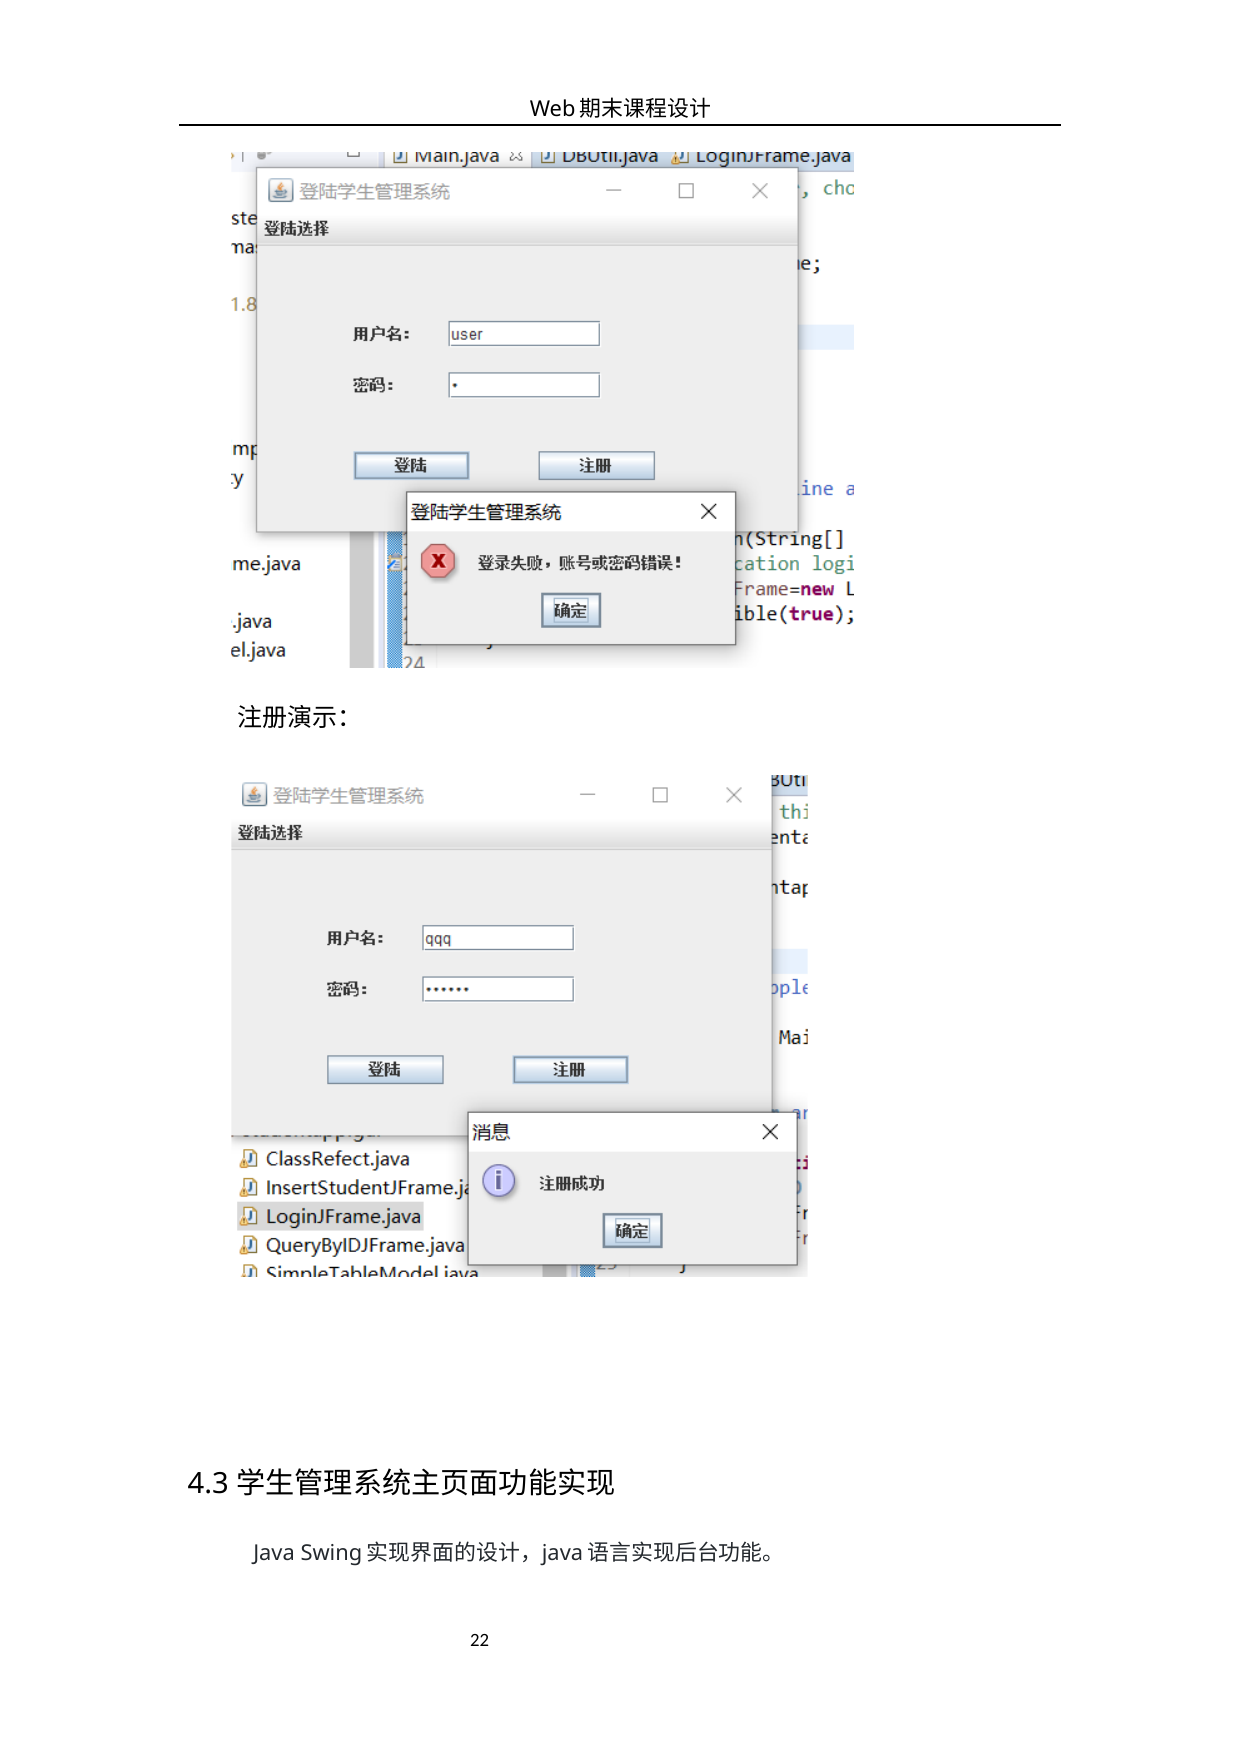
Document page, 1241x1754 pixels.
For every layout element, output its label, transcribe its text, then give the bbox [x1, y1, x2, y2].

text 注册演示： [187, 683, 1053, 748]
text Java Swing实现界面的设计，java语言实现后台功能。 [187, 1534, 1053, 1567]
picture [231, 775, 808, 1277]
text 4.3 学生管理系统主页面功能实现 [187, 1448, 1053, 1513]
picture [231, 152, 854, 668]
